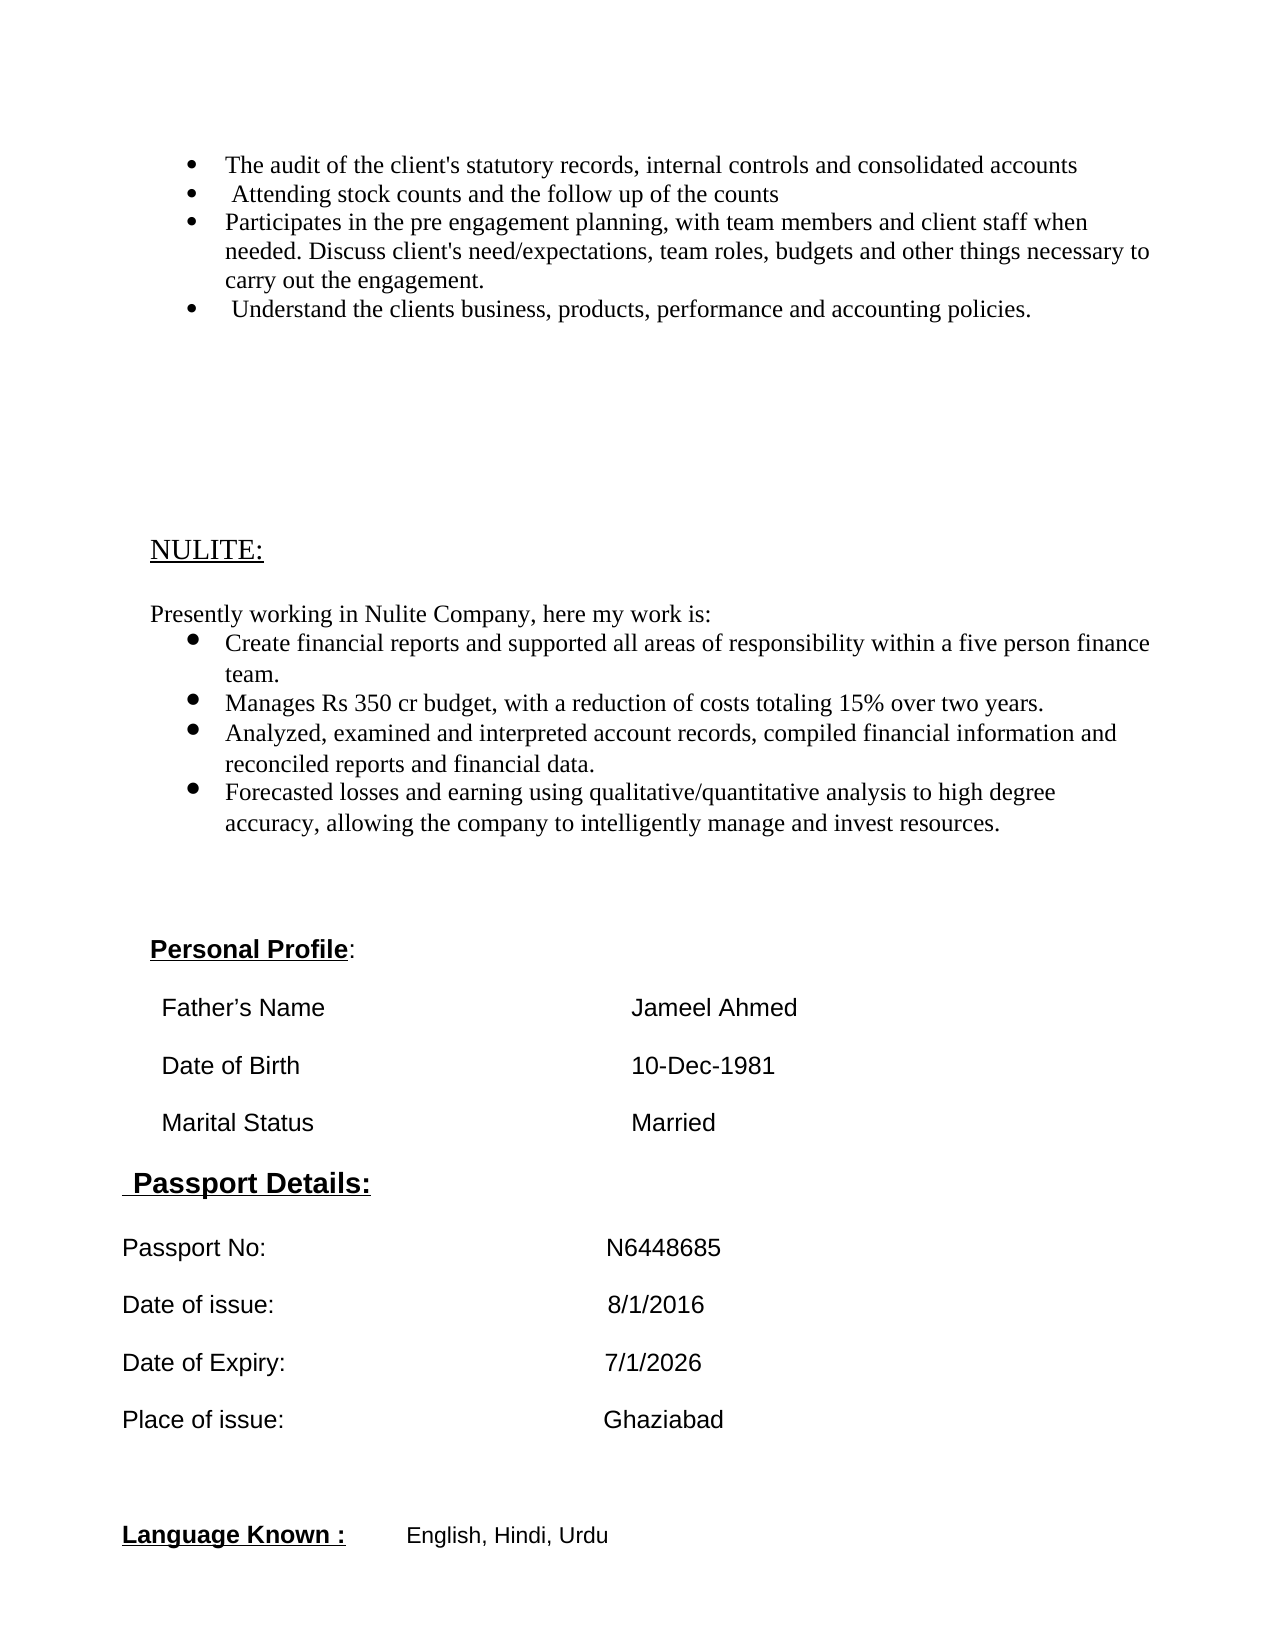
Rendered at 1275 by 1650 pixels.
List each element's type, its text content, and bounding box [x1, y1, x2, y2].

table_cell 10-Dec-1981 [620, 1051, 1178, 1108]
text Passport Details: [122, 1166, 1155, 1199]
table_cell Date of Birth [150, 1051, 620, 1108]
text Date of issue: 8/1/2016 [122, 1290, 1155, 1319]
text Presently working in Nulite Company, here my work is: [150, 599, 1155, 628]
text Language Known : English, Hindi, Urdu [122, 1520, 1155, 1549]
list Attending stock counts and the follow up of the counts [187, 179, 1155, 207]
list Forecasted losses and earning using qualitative/quantitative analysis to high degree accuracy, allowing the company to intelligently manage and invest resources. [187, 777, 1155, 837]
table_cell Married [620, 1108, 1178, 1166]
text Place of issue: Ghaziabad [122, 1405, 1155, 1434]
list Create financial reports and supported all areas of responsibility within a five person finance team. [187, 628, 1155, 688]
text Passport No: N6448685 [122, 1233, 1155, 1261]
list The audit of the client's statutory records, internal controls and consolidated accounts [187, 150, 1155, 179]
text NULITE: [150, 532, 1155, 566]
list Manages Rs 350 cr budget, with a reduction of costs totaling 15% over two years. [187, 688, 1155, 718]
text Date of Expiry: 7/1/2026 [122, 1348, 1155, 1376]
list Understand the clients business, products, performance and accounting policies. [187, 294, 1155, 409]
text Personal Profile: [150, 934, 1155, 963]
table_header Jameel Ahmed [620, 994, 1178, 1051]
list Analyzed, examined and interpreted account records, compiled financial information and reconciled reports and financial data. [187, 718, 1155, 777]
table_cell Marital Status [150, 1108, 620, 1166]
list Participates in the pre engagement planning, with team members and client staff when needed. Discuss client's need/expectations, team roles, budgets and other things necessary to carry out the engagement. [187, 207, 1155, 294]
table_header Father’s Name [150, 994, 620, 1051]
